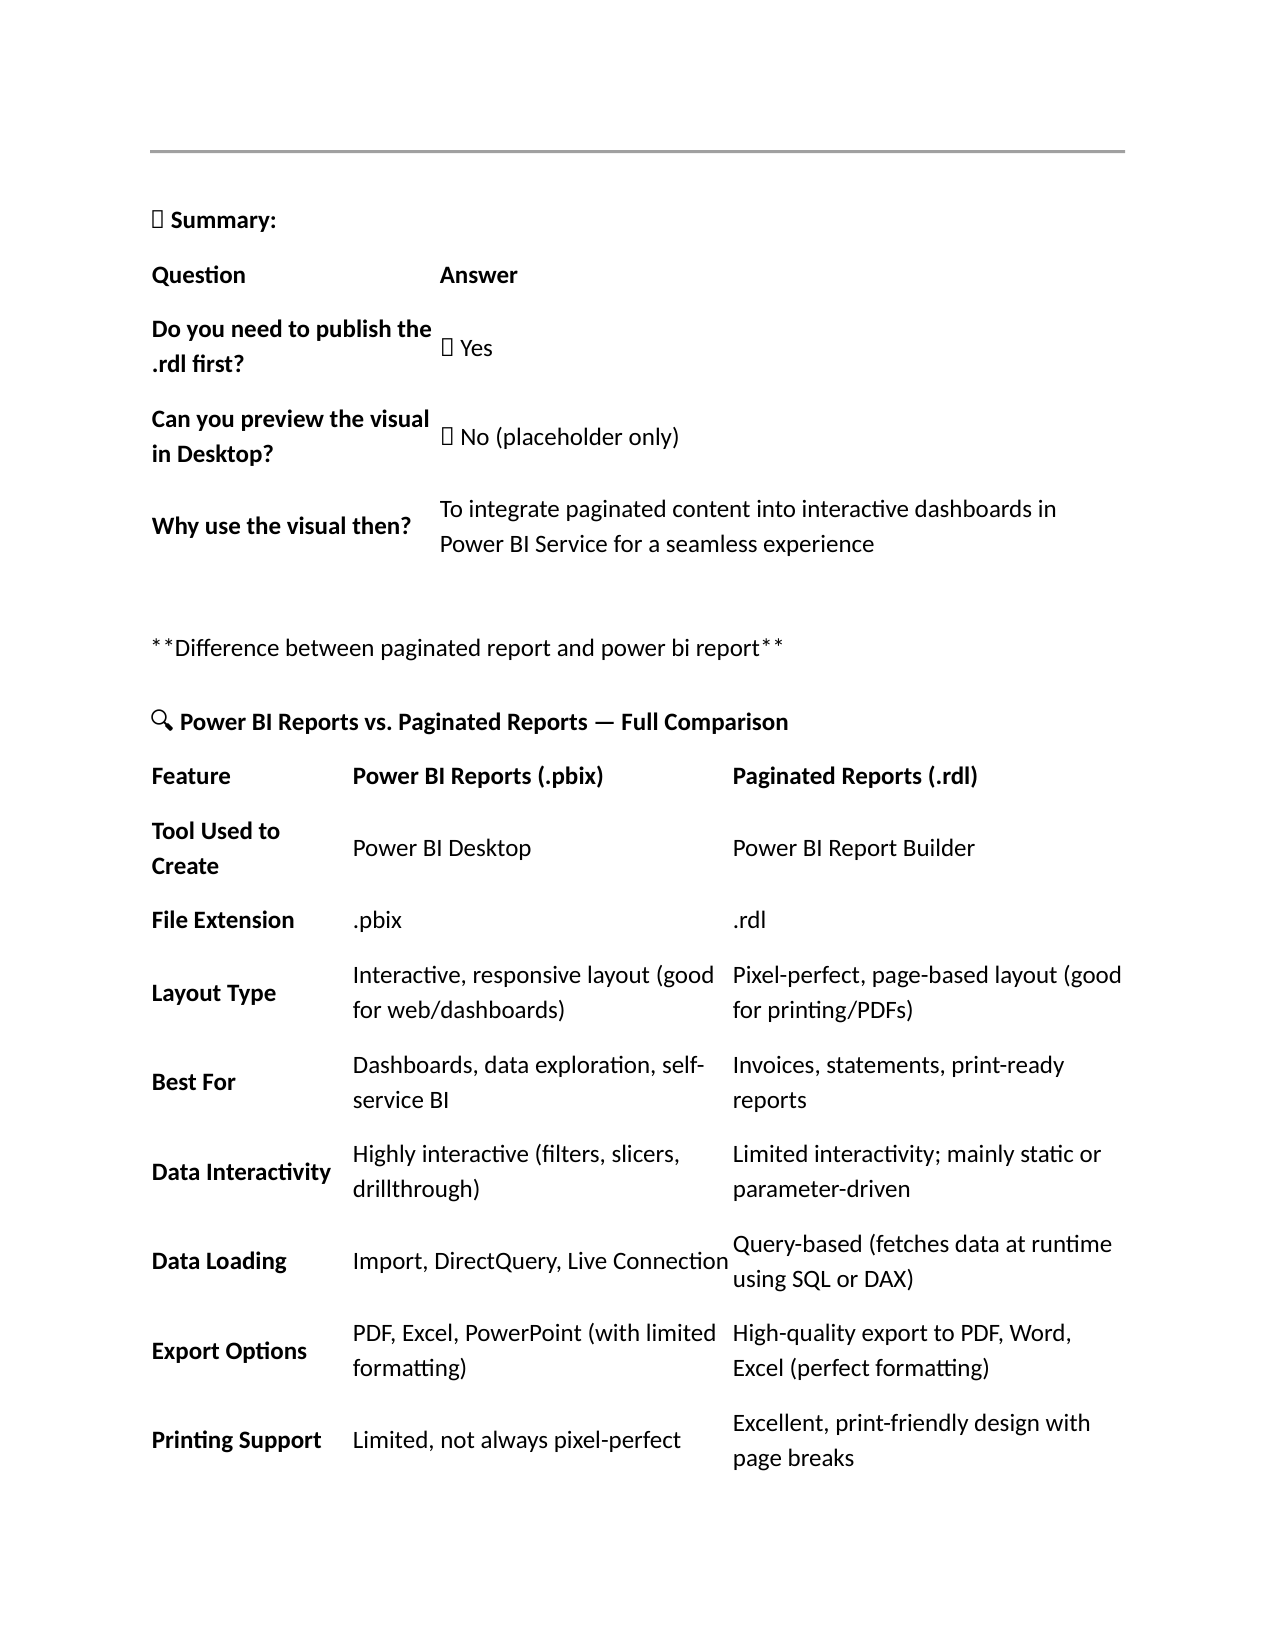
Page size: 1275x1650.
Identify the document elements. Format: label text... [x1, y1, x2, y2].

table_cell Printing Support [150, 1406, 351, 1495]
table_cell Export Options [150, 1316, 351, 1406]
table_cell .pbix [351, 903, 731, 958]
table_cell Limited interactivity; mainly static or parameter-driven [731, 1137, 1125, 1226]
table_cell Interactive, responsive layout (good for web/dashboards) [351, 958, 731, 1047]
table_cell Import, DirectQuery, Live Connection [351, 1226, 731, 1316]
table_cell To integrate paginated content into interactive dashboards in Power BI Service for a seamless experience [438, 491, 1125, 581]
table_cell Highly interactive (filters, slicers, drillthrough) [351, 1137, 731, 1226]
table_cell File Extension [150, 903, 351, 958]
table_header Power BI Reports (.pbix) [351, 759, 731, 813]
table_cell .rdl [731, 903, 1125, 958]
table_cell PDF, Excel, PowerPoint (with limited formatting) [351, 1316, 731, 1406]
table_cell Pixel-perfect, page-based layout (good for printing/PDFs) [731, 958, 1125, 1047]
text **Difference between paginated report and power bi report** 🔍 Power BI Reports vs. Paginated Reports — Full Comparison [150, 632, 1125, 737]
table_cell Layout Type [150, 958, 351, 1047]
table_header Question [150, 258, 438, 312]
table_cell Invoices, statements, print-ready reports [731, 1047, 1125, 1137]
table_cell Excellent, print-friendly design with page breaks [731, 1406, 1125, 1495]
table_cell Best For [150, 1047, 351, 1137]
table_cell Limited, not always pixel-perfect [351, 1406, 731, 1495]
table_cell Query-based (fetches data at runtime using SQL or DAX) [731, 1226, 1125, 1316]
table_cell Tool Used to Create [150, 814, 351, 903]
table_cell Power BI Desktop [351, 814, 731, 903]
table_cell ✅ Yes [438, 312, 1125, 402]
table_header Answer [438, 258, 1125, 312]
table_cell Why use the visual then? [150, 491, 438, 581]
table_header Paginated Reports (.rdl) [731, 759, 1125, 813]
table_cell Data Interactivity [150, 1137, 351, 1226]
table_cell Can you preview the visual in Desktop? [150, 402, 438, 491]
table_header Feature [150, 759, 351, 813]
table_cell ❌ No (placeholder only) [438, 402, 1125, 491]
table_cell Do you need to publish the .rdl first? [150, 312, 438, 402]
table_cell Dashboards, data exploration, self-service BI [351, 1047, 731, 1137]
table_cell High-quality export to PDF, Word, Excel (perfect formatting) [731, 1316, 1125, 1406]
table_cell Data Loading [150, 1226, 351, 1316]
text ✅ Summary: [150, 202, 1125, 236]
table_cell Power BI Report Builder [731, 814, 1125, 903]
